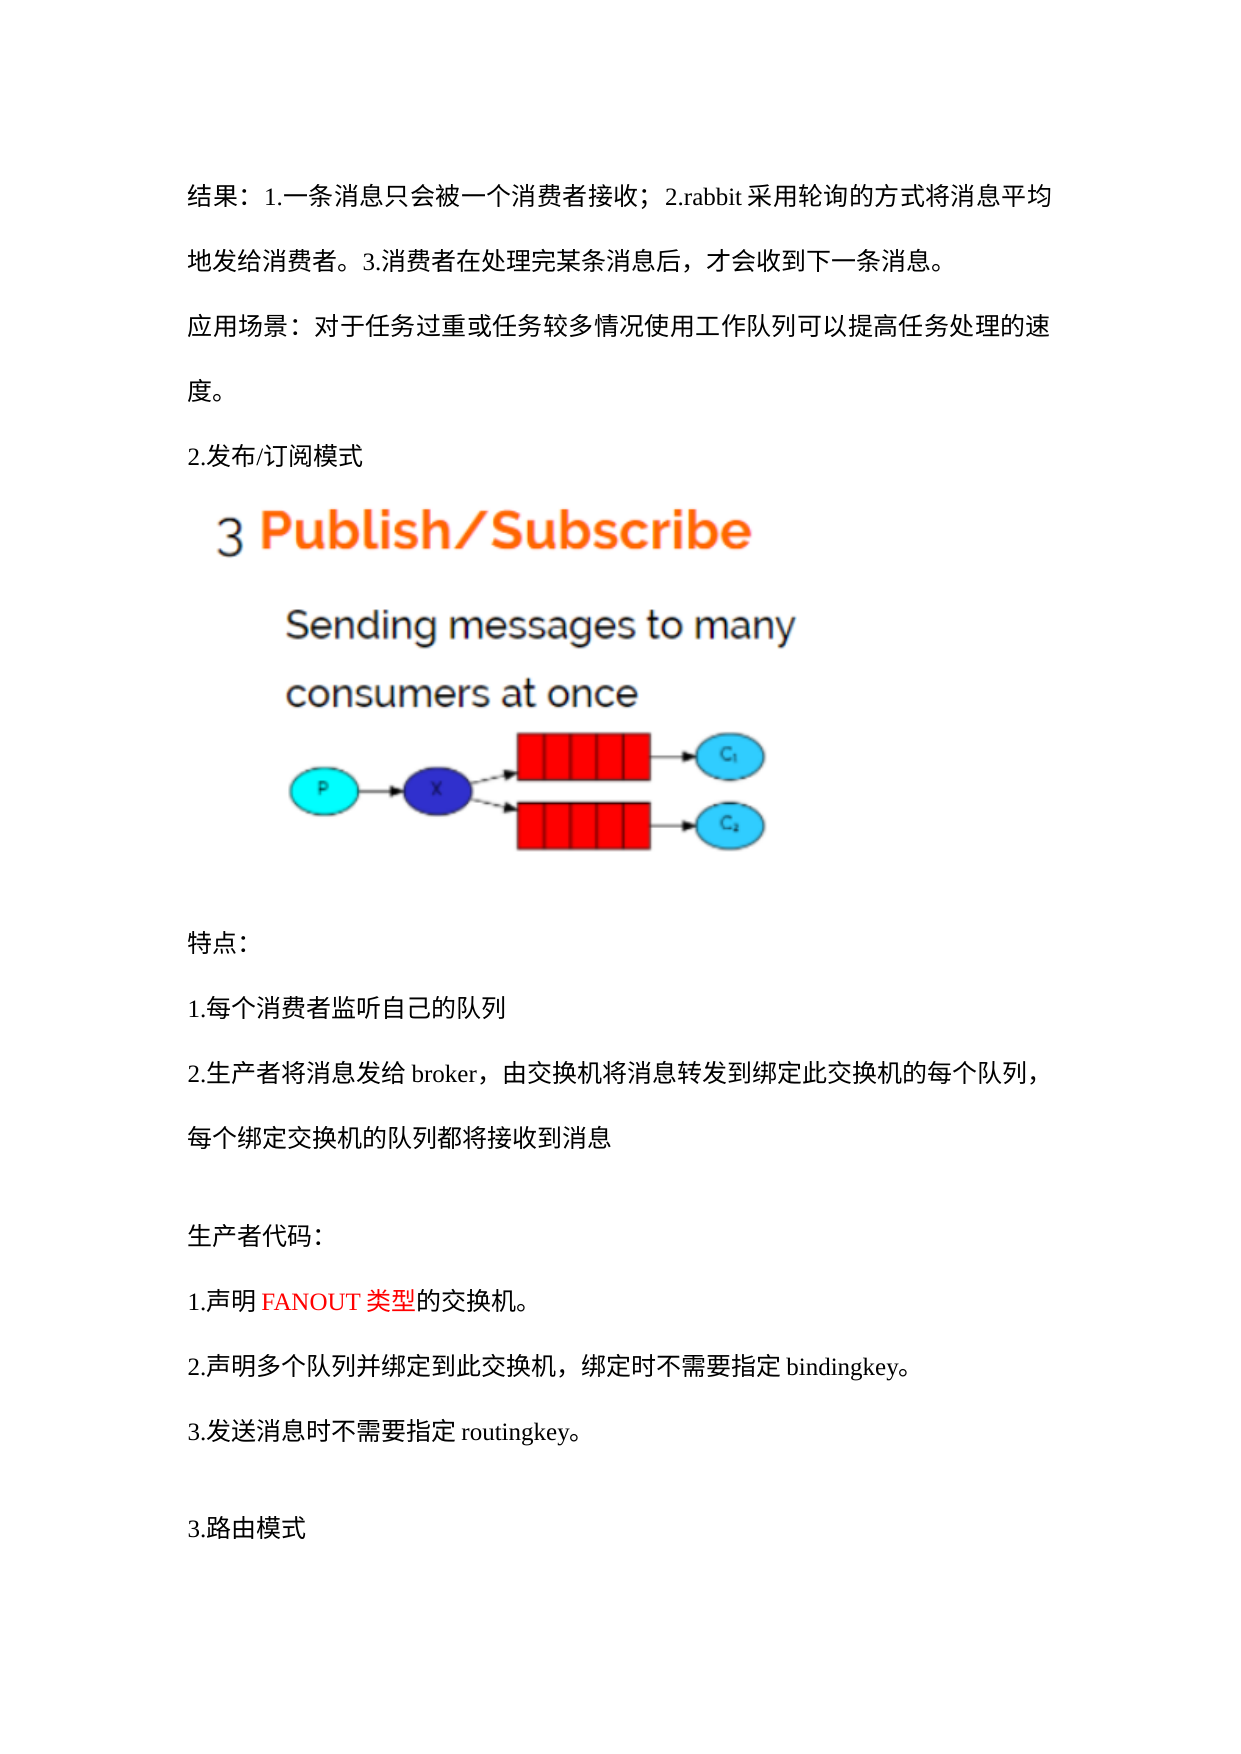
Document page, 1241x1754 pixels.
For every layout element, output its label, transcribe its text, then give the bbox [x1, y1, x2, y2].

text 1.每个消费者监听自己的队列 [187, 974, 1053, 1039]
text 2.生产者将消息发给broker，由交换机将消息转发到绑定此交换机的每个队列，每个绑定交换机的队列都将接收到消息 [187, 1039, 1053, 1169]
text 1.声明FANOUT类型的交换机。 [187, 1267, 1053, 1332]
text 2.声明多个队列并绑定到此交换机，绑定时不需要指定bindingkey。 [187, 1332, 1053, 1397]
text 应用场景：对于任务过重或任务较多情况使用工作队列可以提高任务处理的速度。 [187, 292, 1053, 422]
text 3.路由模式 [187, 1494, 1053, 1559]
text 2.发布/订阅模式 [187, 422, 1053, 487]
text 生产者代码： [187, 1202, 1053, 1267]
text 特点： [187, 909, 1053, 974]
text 结果：1.一条消息只会被一个消费者接收；2.rabbit采用轮询的方式将消息平均地发给消费者。3.消费者在处理完某条消息后，才会收到下一条消息。 [187, 162, 1053, 292]
picture [187, 487, 850, 886]
text 3.发送消息时不需要指定routingkey。 [187, 1397, 1053, 1462]
